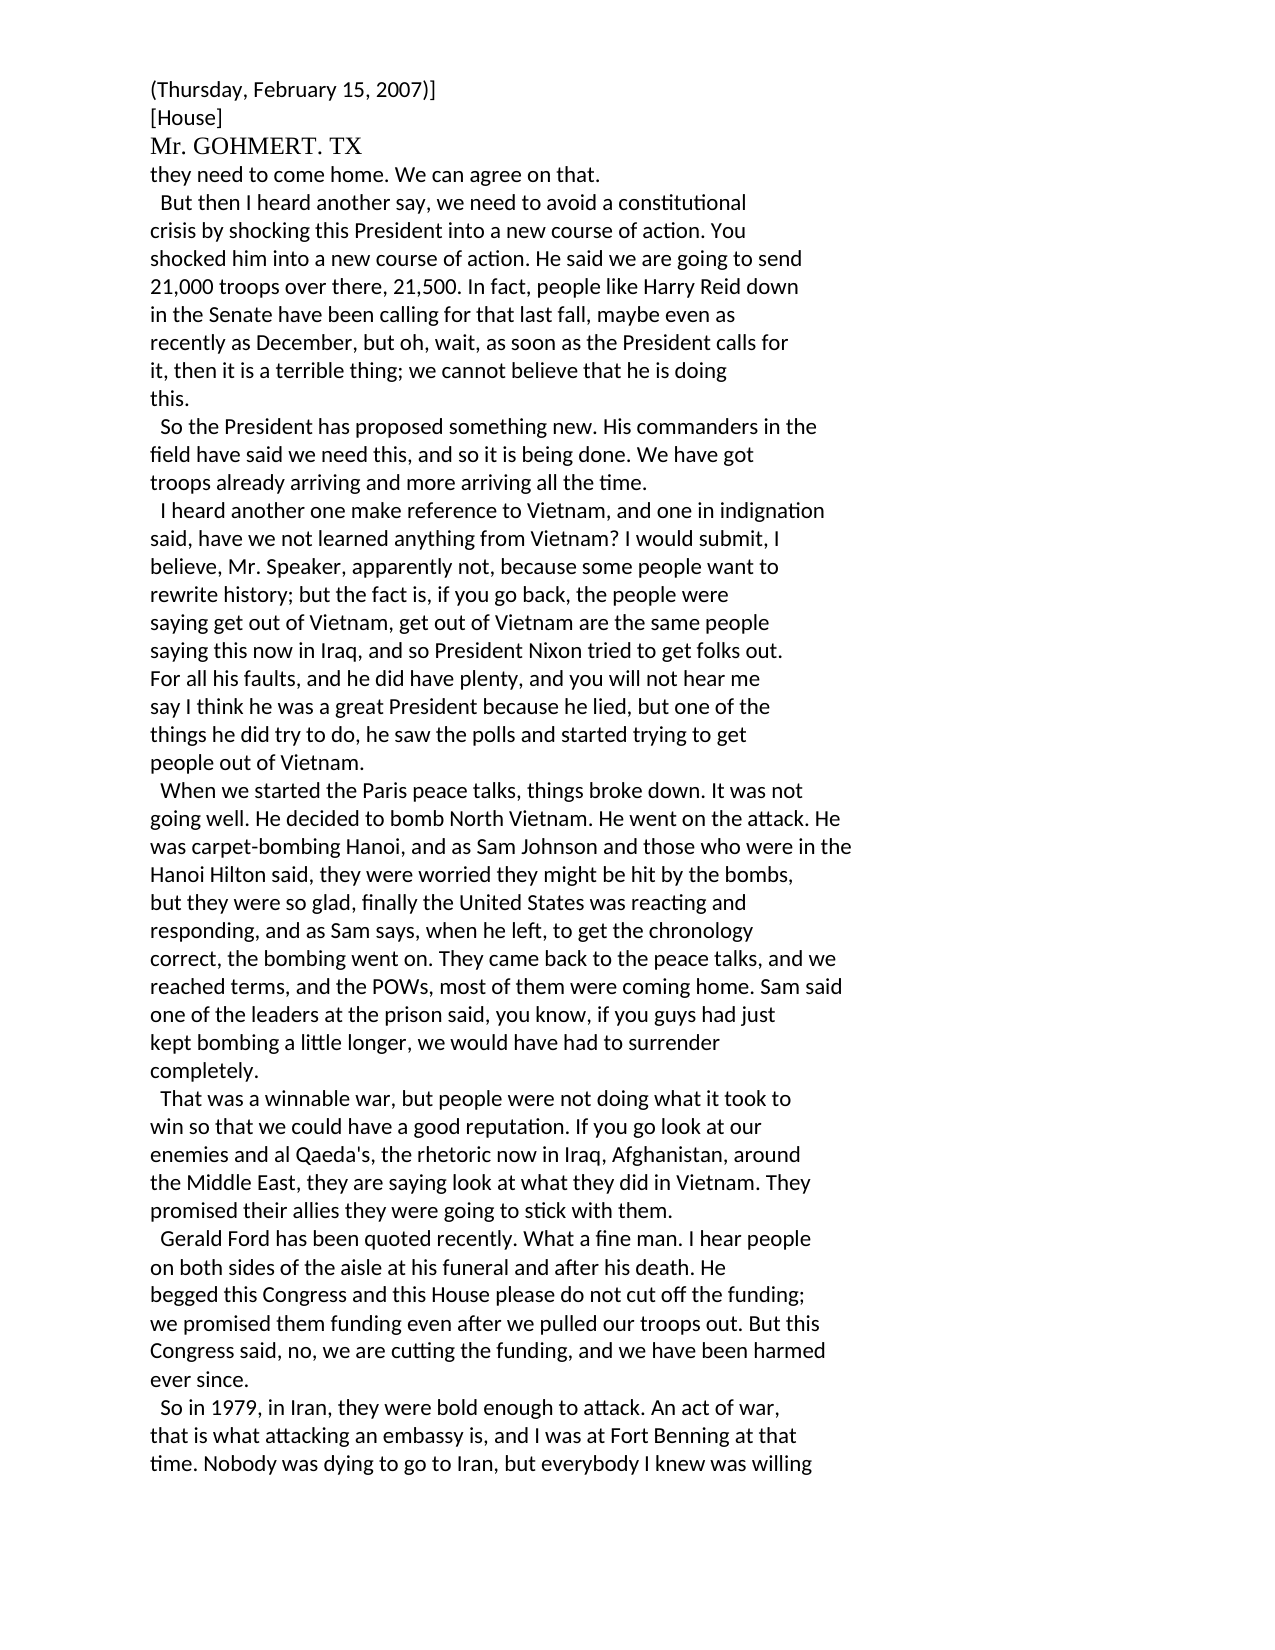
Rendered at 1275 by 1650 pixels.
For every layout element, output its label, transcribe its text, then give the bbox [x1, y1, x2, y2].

text Hanoi Hilton said, they were worried they might be hit by the bombs, [150, 860, 1125, 888]
text Congress said, no, we are cutting the funding, and we have been harmed [150, 1337, 1125, 1365]
text one of the leaders at the prison said, you know, if you guys had just [150, 1000, 1125, 1028]
text things he did try to do, he saw the polls and started trying to get [150, 720, 1125, 748]
text but they were so glad, finally the United States was reacting and [150, 888, 1125, 916]
text time. Nobody was dying to go to Iran, but everybody I knew was willing [150, 1449, 1125, 1477]
text When we started the Paris peace talks, things broke down. It was not [150, 776, 1125, 804]
text said, have we not learned anything from Vietnam? I would submit, I [150, 524, 1125, 552]
text For all his faults, and he did have plenty, and you will not hear me [150, 664, 1125, 692]
text we promised them funding even after we pulled our troops out. But this [150, 1309, 1125, 1337]
text was carpet-bombing Hanoi, and as Sam Johnson and those who were in the [150, 832, 1125, 860]
text correct, the bombing went on. They came back to the peace talks, and we [150, 944, 1125, 972]
text people out of Vietnam. [150, 748, 1125, 776]
text saying this now in Iraq, and so President Nixon tried to get folks out. [150, 636, 1125, 664]
text field have said we need this, and so it is being done. We have got [150, 440, 1125, 468]
text So the President has proposed something new. His commanders in the [150, 412, 1125, 440]
text that is what attacking an embassy is, and I was at Fort Benning at that [150, 1421, 1125, 1449]
text ever since. [150, 1365, 1125, 1393]
text crisis by shocking this President into a new course of action. You [150, 216, 1125, 244]
text going well. He decided to bomb North Vietnam. He went on the attack. He [150, 804, 1125, 832]
text saying get out of Vietnam, get out of Vietnam are the same people [150, 608, 1125, 636]
text believe, Mr. Speaker, apparently not, because some people want to [150, 552, 1125, 580]
text this. [150, 384, 1125, 412]
text they need to come home. We can agree on that. [150, 160, 1125, 188]
text reached terms, and the POWs, most of them were coming home. Sam said [150, 972, 1125, 1000]
text That was a winnable war, but people were not doing what it took to [150, 1084, 1125, 1112]
text say I think he was a great President because he lied, but one of the [150, 692, 1125, 720]
text Gerald Ford has been quoted recently. What a fine man. I hear people [150, 1224, 1125, 1253]
text troops already arriving and more arriving all the time. [150, 468, 1125, 496]
text the Middle East, they are saying look at what they did in Vietnam. They [150, 1168, 1125, 1197]
text shocked him into a new course of action. He said we are going to send [150, 244, 1125, 272]
text 21,000 troops over there, 21,500. In fact, people like Harry Reid down [150, 272, 1125, 300]
text it, then it is a terrible thing; we cannot believe that he is doing [150, 356, 1125, 384]
text enemies and al Qaeda's, the rhetoric now in Iraq, Afghanistan, around [150, 1141, 1125, 1168]
text recently as December, but oh, wait, as soon as the President calls for [150, 328, 1125, 356]
text responding, and as Sam says, when he left, to get the chronology [150, 916, 1125, 944]
text So in 1979, in Iran, they were bold enough to attack. An act of war, [150, 1393, 1125, 1421]
text in the Senate have been calling for that last fall, maybe even as [150, 300, 1125, 328]
text promised their allies they were going to stick with them. [150, 1197, 1125, 1224]
text win so that we could have a good reputation. If you go look at our [150, 1112, 1125, 1141]
text But then I heard another say, we need to avoid a constitutional [150, 188, 1125, 216]
text begged this Congress and this House please do not cut off the funding; [150, 1281, 1125, 1309]
text completely. [150, 1056, 1125, 1084]
text I heard another one make reference to Vietnam, and one in indignation [150, 496, 1125, 524]
text kept bombing a little longer, we would have had to surrender [150, 1028, 1125, 1056]
text rewrite history; but the fact is, if you go back, the people were [150, 580, 1125, 608]
text on both sides of the aisle at his funeral and after his death. He [150, 1253, 1125, 1281]
